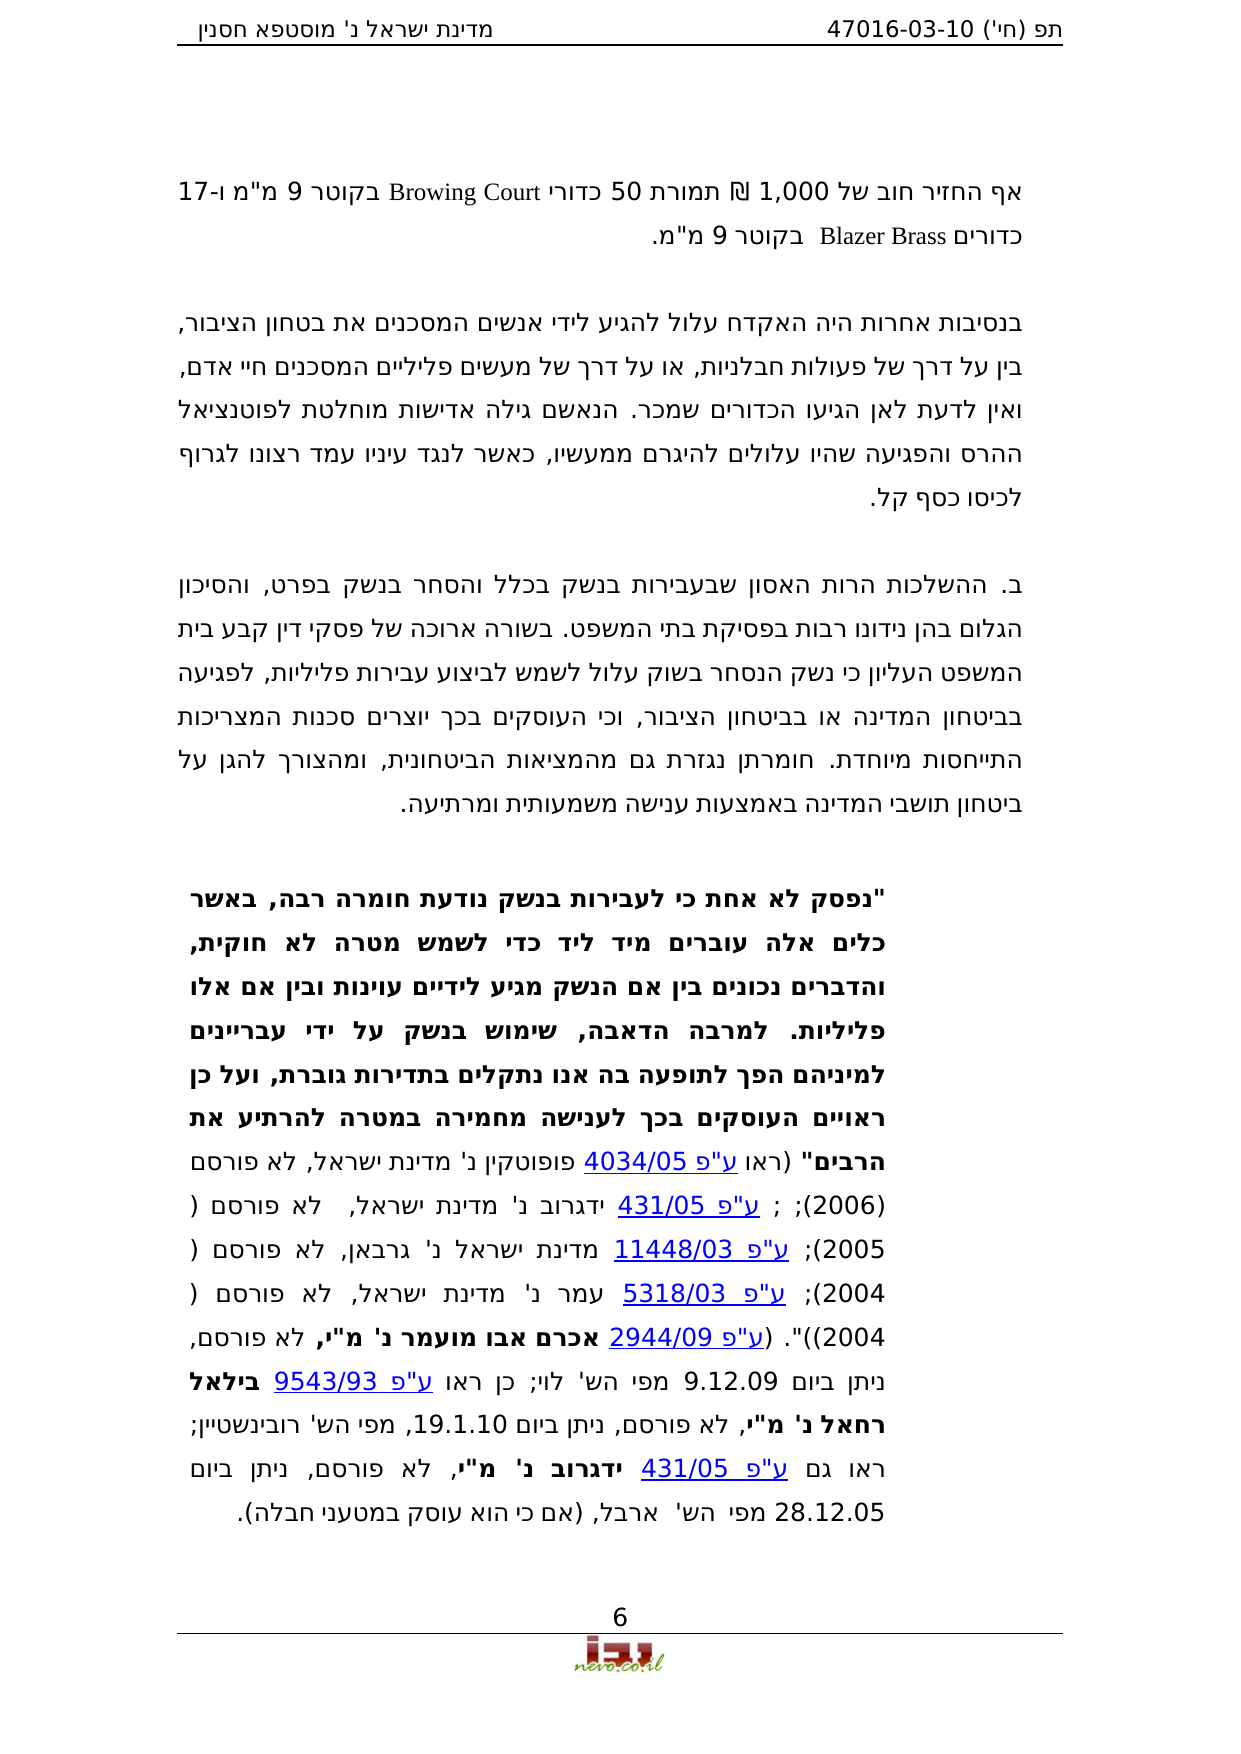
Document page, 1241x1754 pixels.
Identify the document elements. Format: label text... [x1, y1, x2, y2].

text בנסיבות אחרות היה האקדח עלול להגיע לידי אנשים המסכנים את בטחון הציבור, בין על דרך של פעולות חבלניות, או על דרך של מעשים פליליים המסכנים חיי אדם, ואין לדעת לאן הגיעו הכדורים שמכר. הנאשם גילה אדישות מוחלטת לפוטנציאל ההרס והפגיעה שהיו עלולים להיגרם ממעשיו, כאשר לנגד עיניו עמד רצונו לגרוף לכיסו כסף קל. [177, 308, 1023, 513]
picture [574, 1635, 666, 1673]
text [177, 177, 1023, 250]
text "נפסק לא אחת כי לעבירות בנשק נודעת חומרה רבה, באשר כלים אלה עוברים מיד ליד כדי לשמש מטרה לא חוקית, והדברים נכונים בין אם הנשק מגיע לידיים עוינות ובין אם אלו פליליות. למרבה הדאבה, שימוש בנשק על ידי עבריינים למיניהם הפך לתופעה בה אנו נתקלים בתדירות גוברת, ועל כן ראויים העוסקים בכך לענישה מחמירה במטרה להרתיע את הרבים" (ראו ע"פ 4034/05 פופוטקין נ' מדינת ישראל, לא פורסם (2006); ; ע"פ 431/05 ידגרוב נ' מדינת ישראל, לא פורסם (2005); ע"פ 11448/03 מדינת ישראל נ' גרבאן, לא פורסם (2004); ע"פ 5318/03 עמר נ' מדינת ישראל, לא פורסם (2004))". (ע"פ 2944/09 אכרם אבו מועמר נ' מ"י, לא פורסם, ניתן ביום 9.12.09 מפי הש' לוי; כן ראו ע"פ 9543/93 בילאל רחאל נ' מ"י, לא פורסם, ניתן ביום 19.1.10, מפי הש' רובינשטיין; ראו גם ע"פ 431/05 ידגרוב נ' מ"י, לא פורסם, ניתן ביום 28.12.05 מפי הש' ארבל, (אם כי הוא עוסק במטעני חבלה). [189, 884, 886, 1527]
text ב. ההשלכות הרות האסון שבעבירות בנשק בכלל והסחר בנשק בפרט, והסיכון הגלום בהן נידונו רבות בפסיקת בתי המשפט. בשורה ארוכה של פסקי דין קבע בית המשפט העליון כי נשק הנסחר בשוק עלול לשמש לביצוע עבירות פליליות, לפגיעה בביטחון המדינה או בביטחון הציבור, וכי העוסקים בכך יוצרים סכנות המצריכות התייחסות מיוחדת.ב חומרתן נגזרת גם מהמציאות הביטחונית, ומהצורך להגן על ביטחון תושבי המדינה באמצעות ענישה משמעותית ומרתיעה. [177, 570, 1023, 819]
